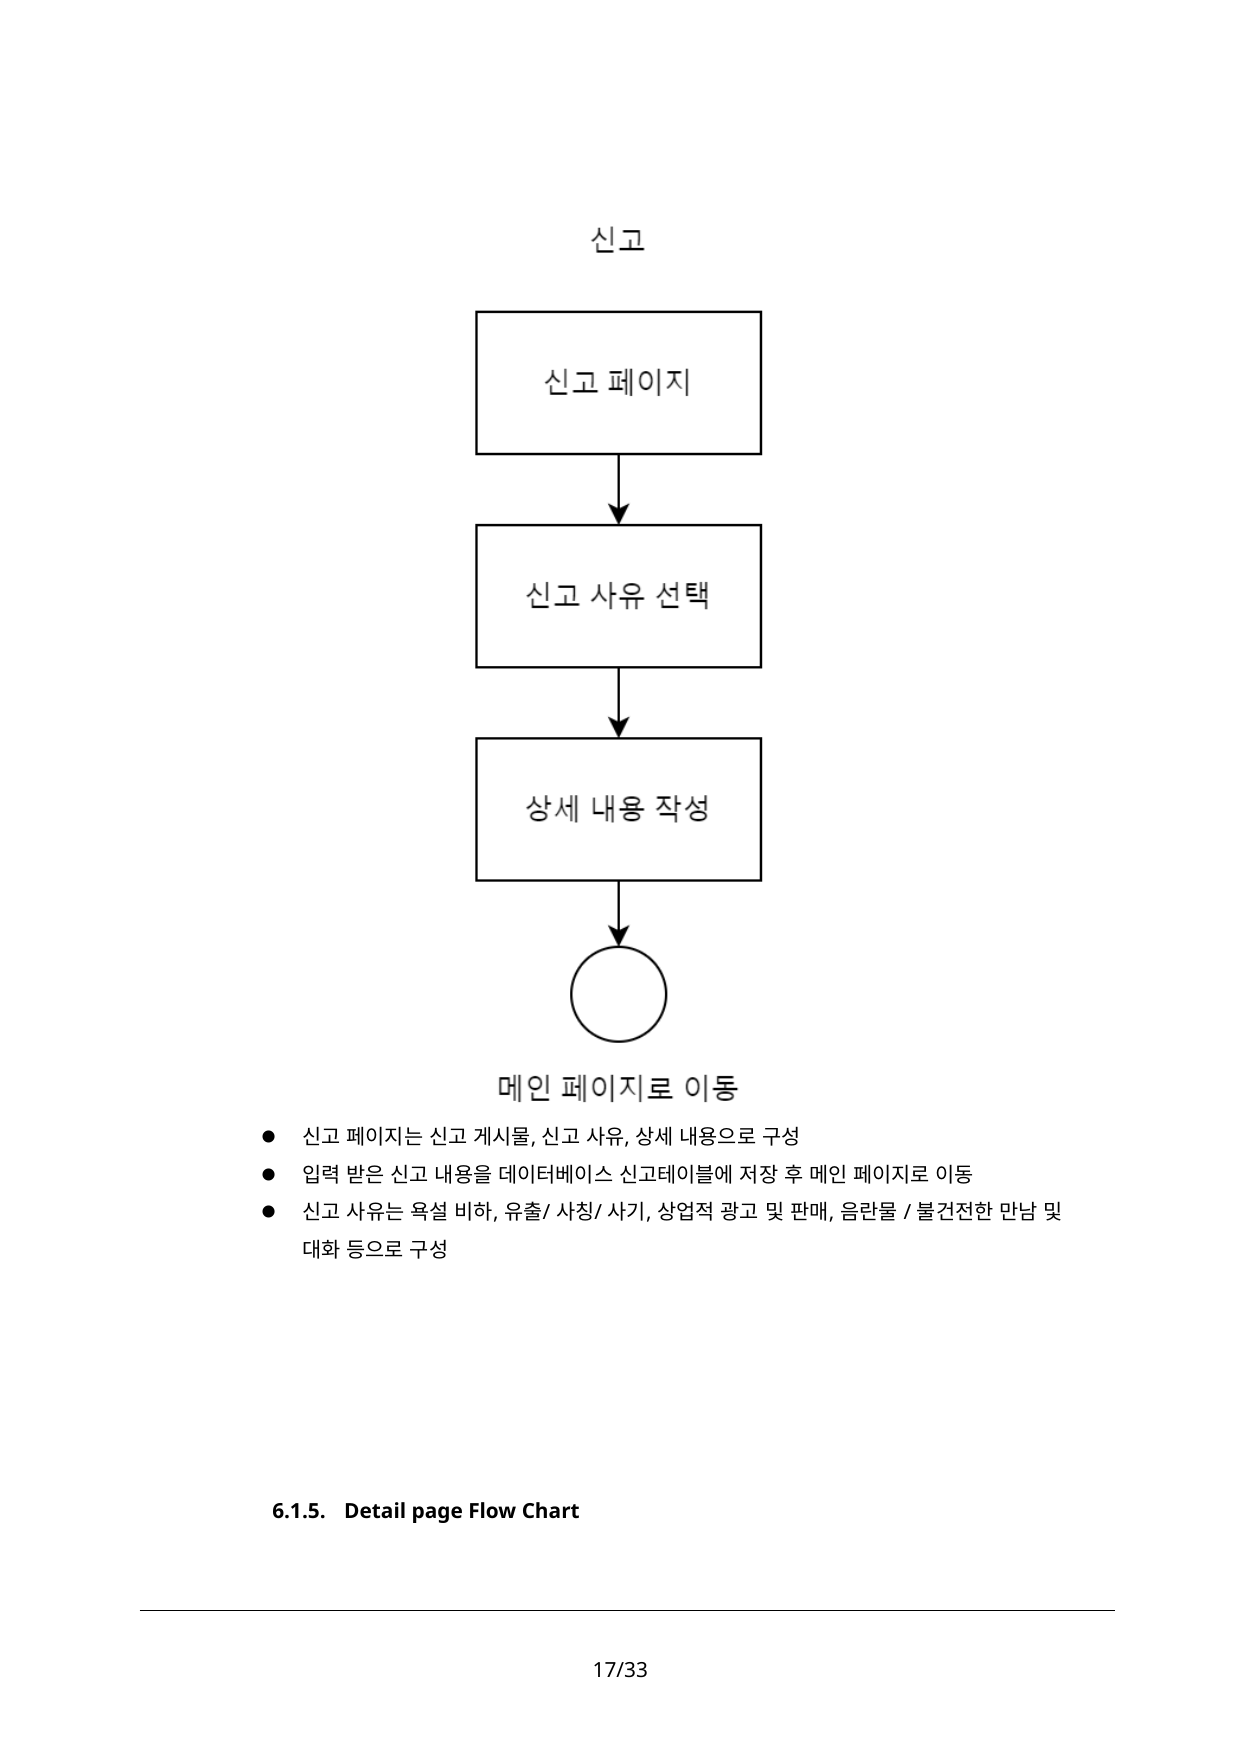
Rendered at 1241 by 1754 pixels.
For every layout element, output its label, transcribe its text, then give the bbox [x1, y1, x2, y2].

picture [346, 216, 895, 1114]
list 신고 페이지는 신고 게시물, 신고 사유, 상세 내용으로 구성 [261, 1117, 1063, 1154]
text Detail page Flow Chart [271, 1492, 1042, 1529]
list 신고 사유는 욕설 비하, 유출/ 사칭/ 사기, 상업적 광고 및 판매, 음란물 / 불건전한 만남 및 대화 등으로 구성 [261, 1192, 1063, 1267]
list 입력 받은 신고 내용을 데이터베이스 신고테이블에 저장 후 메인 페이지로 이동 [261, 1154, 1063, 1192]
